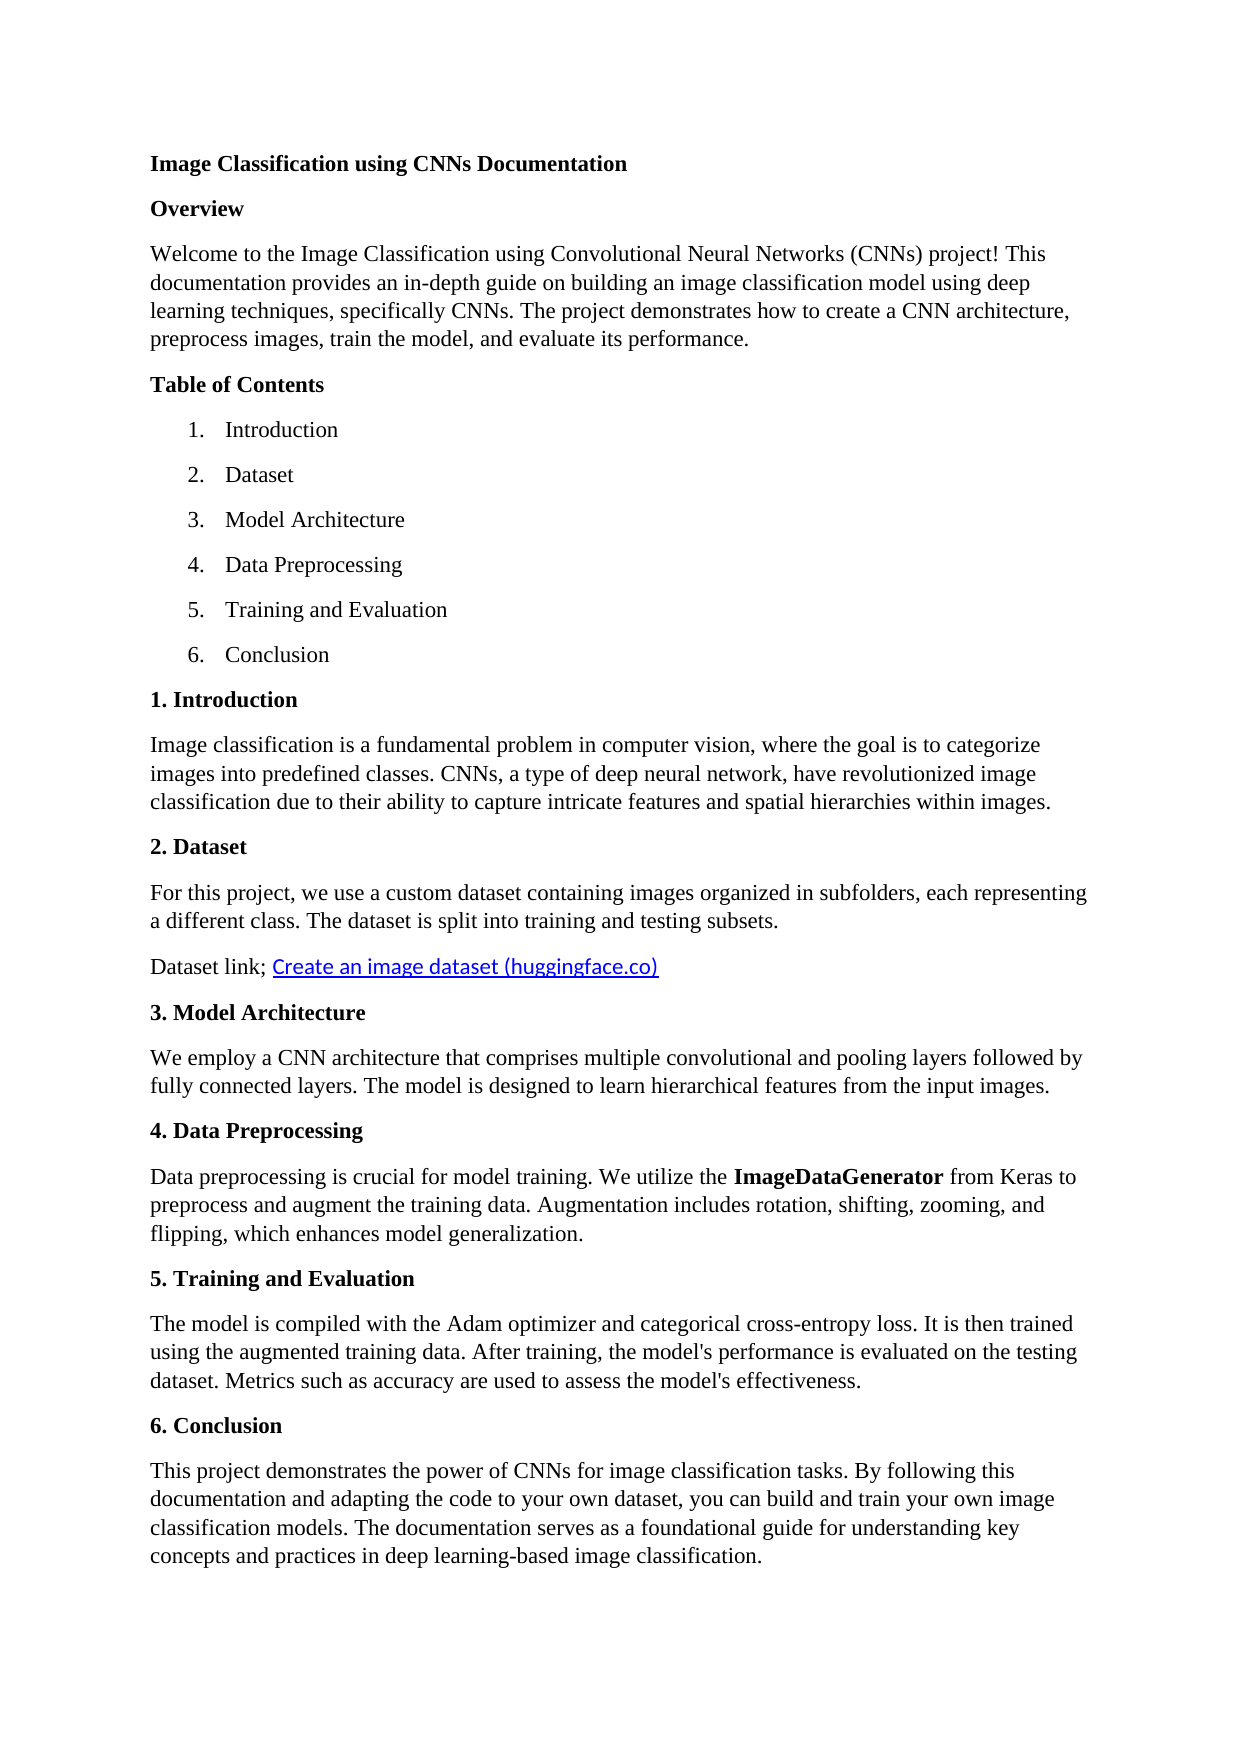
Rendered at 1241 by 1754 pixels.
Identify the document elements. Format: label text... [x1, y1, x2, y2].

text Data preprocessing is crucial for model training. We utilize the ImageDataGenerator from Keras to preprocess and augment the training data. Augmentation includes rotation, shifting, zooming, and flipping, which enhances model generalization. [150, 1163, 1090, 1246]
text 5. Training and Evaluation [150, 1265, 1090, 1291]
text Welcome to the Image Classification using Convolutional Neural Networks (CNNs) project! This documentation provides an in-depth guide on building an image classification model using deep learning techniques, specifically CNNs. The project demonstrates how to create a CNN architecture, preprocess images, train the model, and evaluate its performance. [150, 240, 1090, 352]
text 4. Data Preprocessing [150, 1118, 1090, 1144]
text 6. Conclusion [150, 1412, 1090, 1438]
text For this project, we use a custom dataset containing images organized in subfolders, each representing a different class. The dataset is split into training and testing subsets. [150, 878, 1090, 933]
text Image Classification using CNNs Documentation [150, 150, 1090, 176]
text Overview [150, 195, 1090, 221]
text 1. Introduction [150, 686, 1090, 713]
list Conclusion [187, 641, 1090, 668]
list Training and Evaluation [187, 596, 1090, 622]
list Data Preprocessing [187, 551, 1090, 577]
text Image classification is a fundamental problem in computer vision, where the goal is to categorize images into predefined classes. CNNs, a type of deep neural network, have revolutionized image classification due to their ability to capture intricate features and spatial hierarchies within images. [150, 731, 1090, 815]
list Introduction [187, 416, 1090, 442]
text 3. Model Architecture [150, 999, 1090, 1025]
text 2. Dataset [150, 833, 1090, 860]
list Model Architecture [187, 506, 1090, 532]
text This project demonstrates the power of CNNs for image classification tasks. By following this documentation and adapting the code to your own dataset, you can build and train your own image classification models. The documentation serves as a foundational guide for understanding key concepts and practices in deep learning-based image classification. [150, 1457, 1090, 1568]
text Dataset link; Create an image dataset (huggingface.co) [150, 952, 1090, 980]
text Table of Contents [150, 371, 1090, 397]
text The model is compiled with the Adam optimizer and categorical cross-entropy loss. It is then trained using the augmented training data. After training, the model's performance is evaluated on the testing dataset. Metrics such as accuracy are used to assess the model's effectiveness. [150, 1310, 1090, 1393]
text We employ a CNN architecture that comprises multiple convolutional and pooling layers followed by fully connected layers. The model is designed to learn hierarchical features from the input images. [150, 1044, 1090, 1099]
list Dataset [187, 461, 1090, 487]
